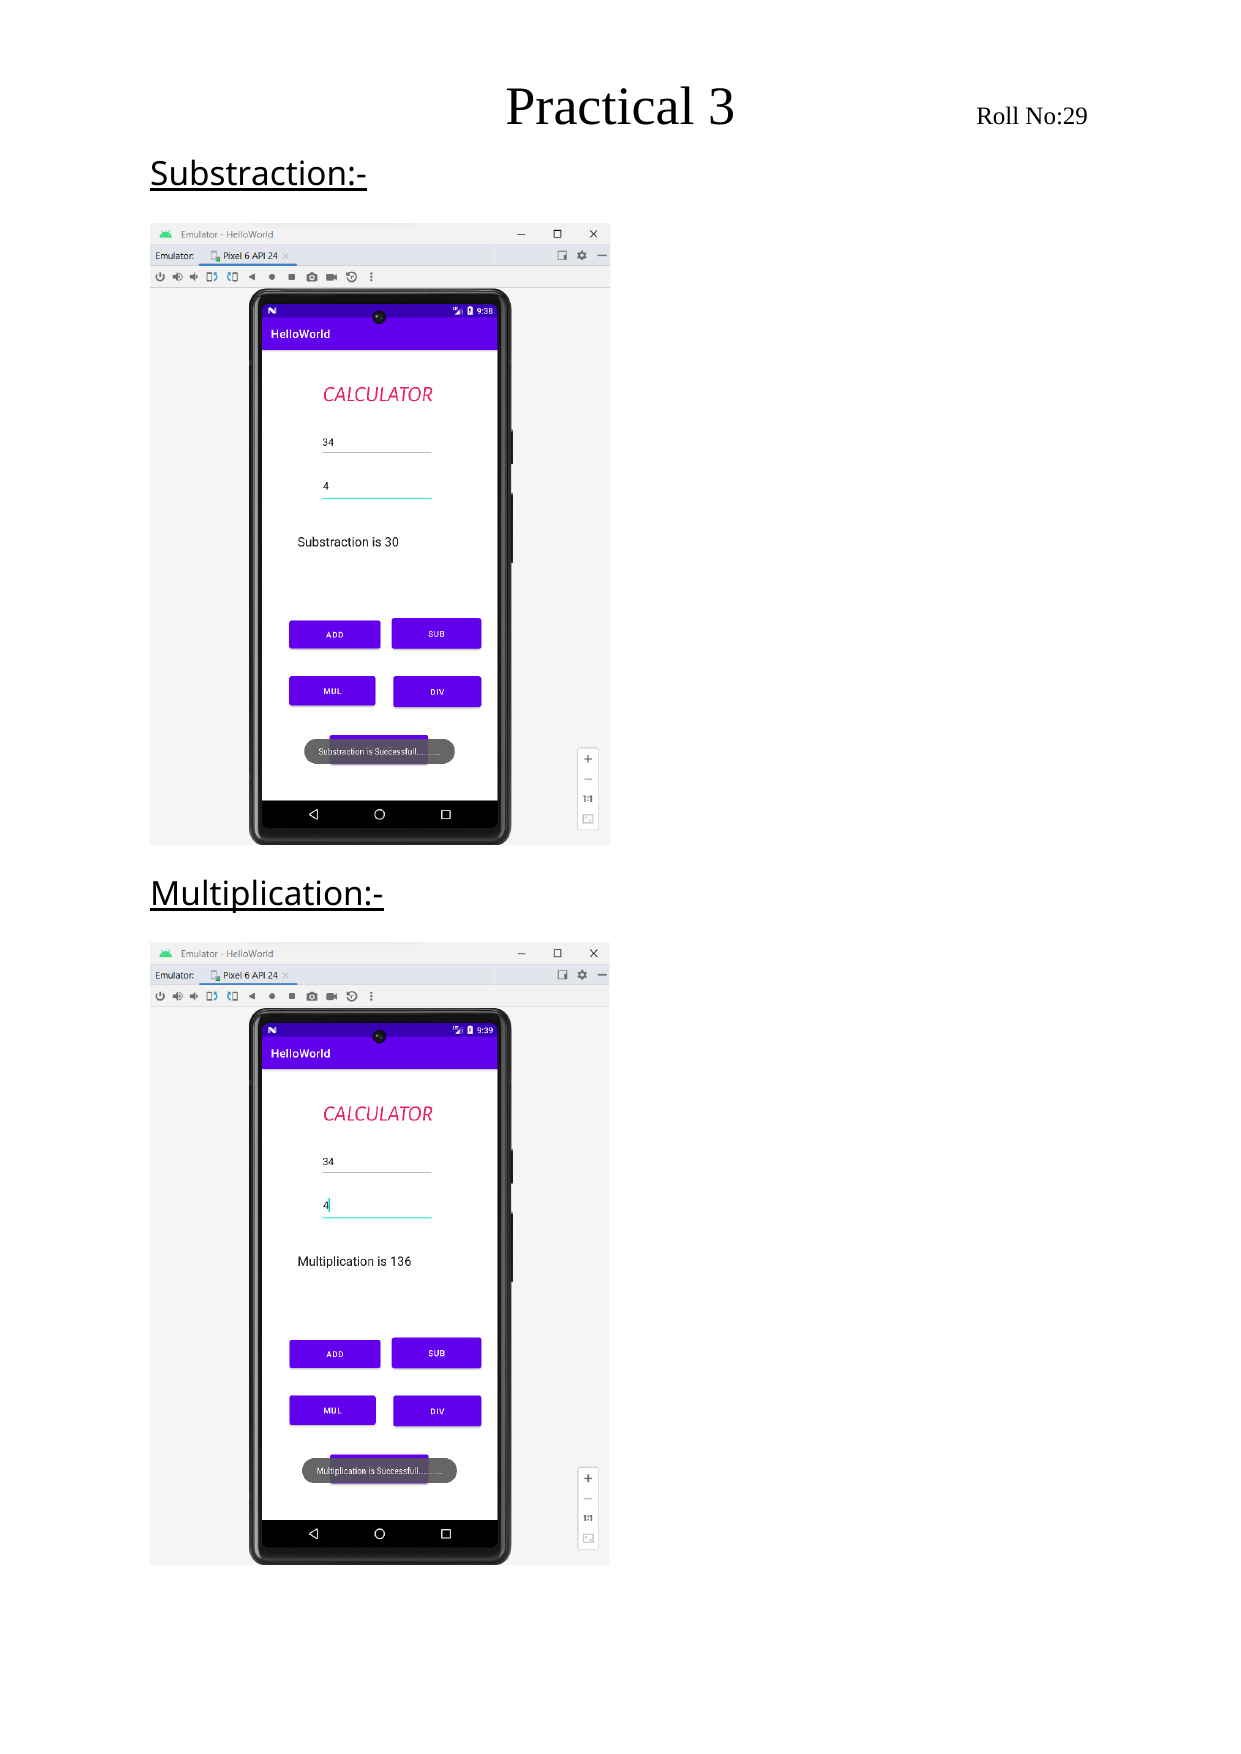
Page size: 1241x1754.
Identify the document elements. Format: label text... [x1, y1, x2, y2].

text Multiplication:- [150, 870, 1090, 915]
picture [150, 942, 610, 1565]
text Substraction:- [150, 150, 1090, 195]
picture [150, 223, 611, 845]
